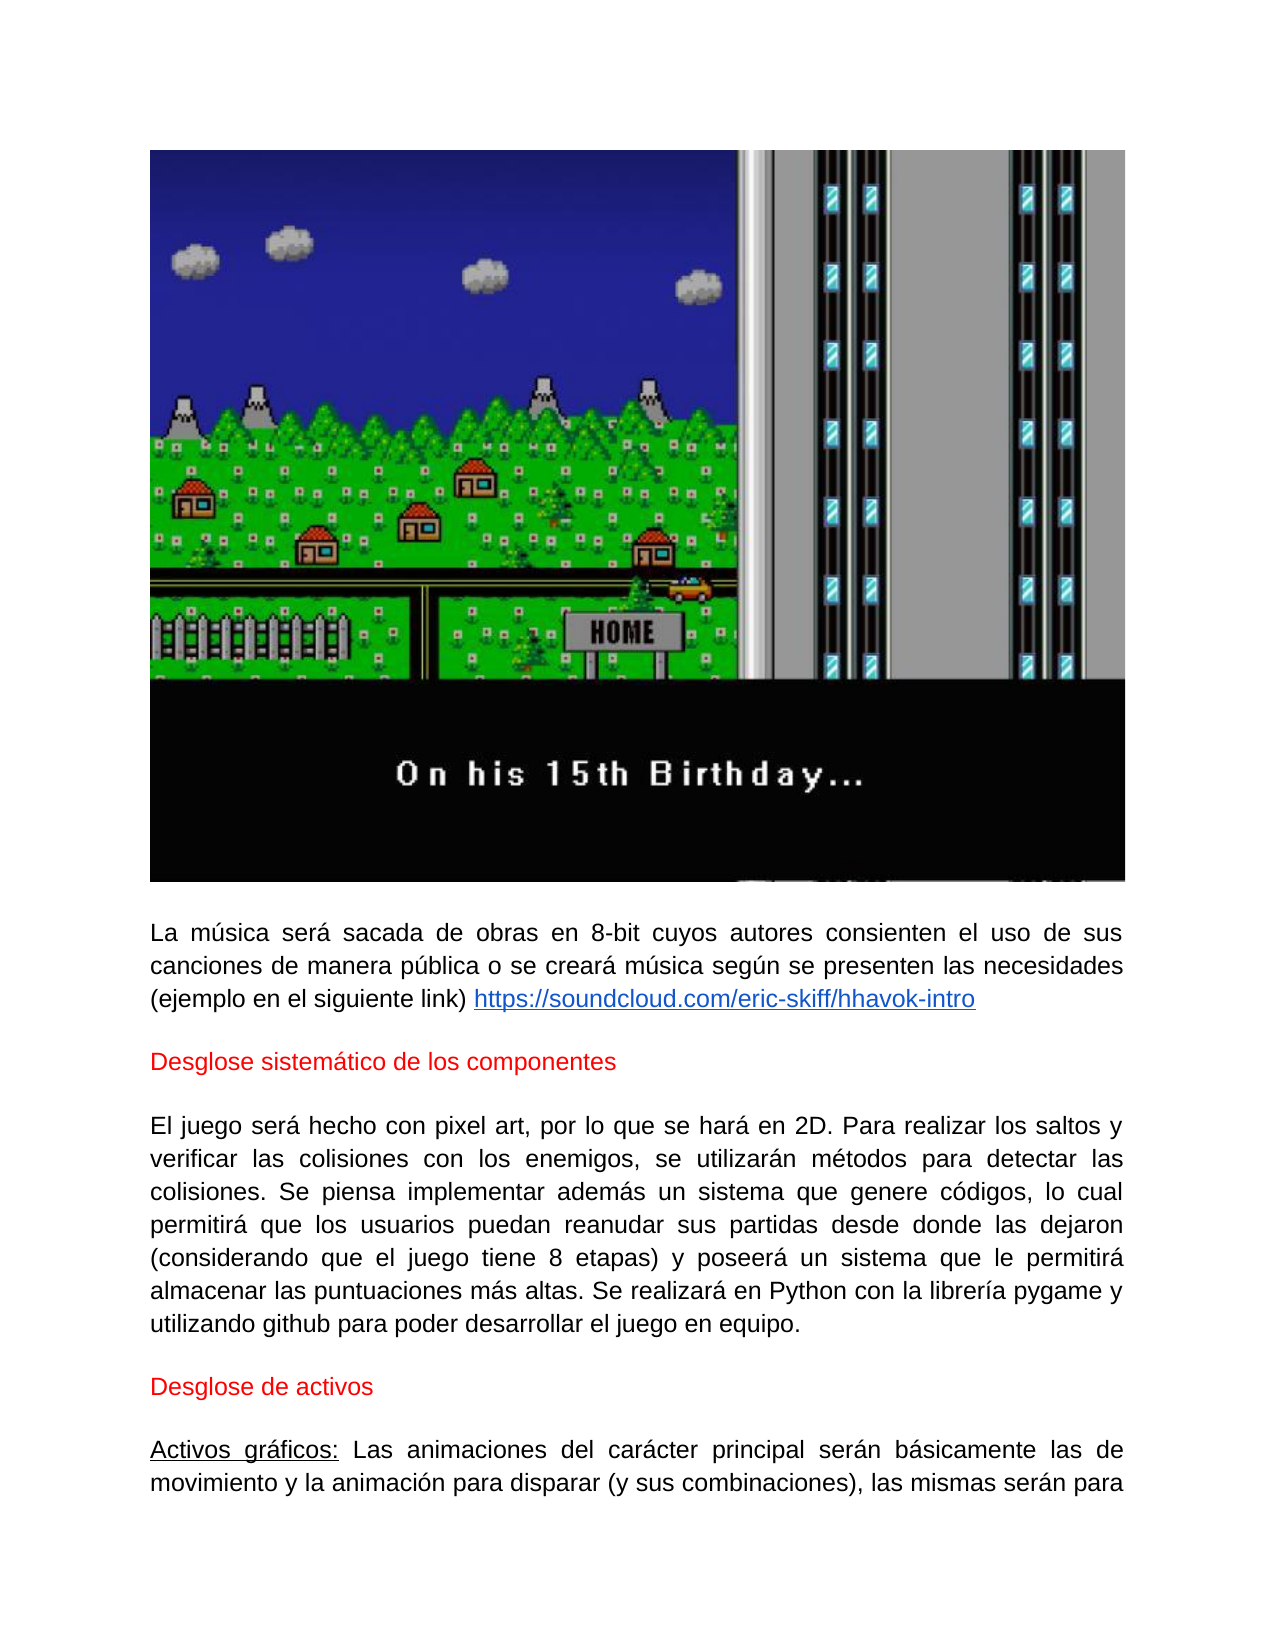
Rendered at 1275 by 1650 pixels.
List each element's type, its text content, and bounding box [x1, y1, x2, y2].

text El juego será hecho con pixel art, por lo que se hará en 2D. Para realizar los saltos y verificar las colisiones con los enemigos, se utilizarán métodos para detectar las colisiones. Se piensa implementar además un sistema que genere códigos, lo cual permitirá que los usuarios puedan reanudar sus partidas desde donde las dejaron (considerando que el juego tiene 8 etapas) y poseerá un sistema que le permitirá almacenar las puntuaciones más altas. Se realizará en Python con la librería pygame y utilizando github para poder desarrollar el juego en equipo. [150, 1111, 1125, 1337]
text Desglose sistemático de los componentes [150, 1047, 1125, 1076]
text La música será sacada de obras en 8-bit cuyos autores consienten el uso de sus canciones de manera pública o se creará música según se presenten las necesidades (ejemplo en el siguiente link) https://soundcloud.com/eric-skiff/hhavok-intro [150, 918, 1125, 1013]
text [150, 1435, 1125, 1497]
text Desglose de activos [150, 1372, 1125, 1401]
picture [150, 150, 1125, 882]
